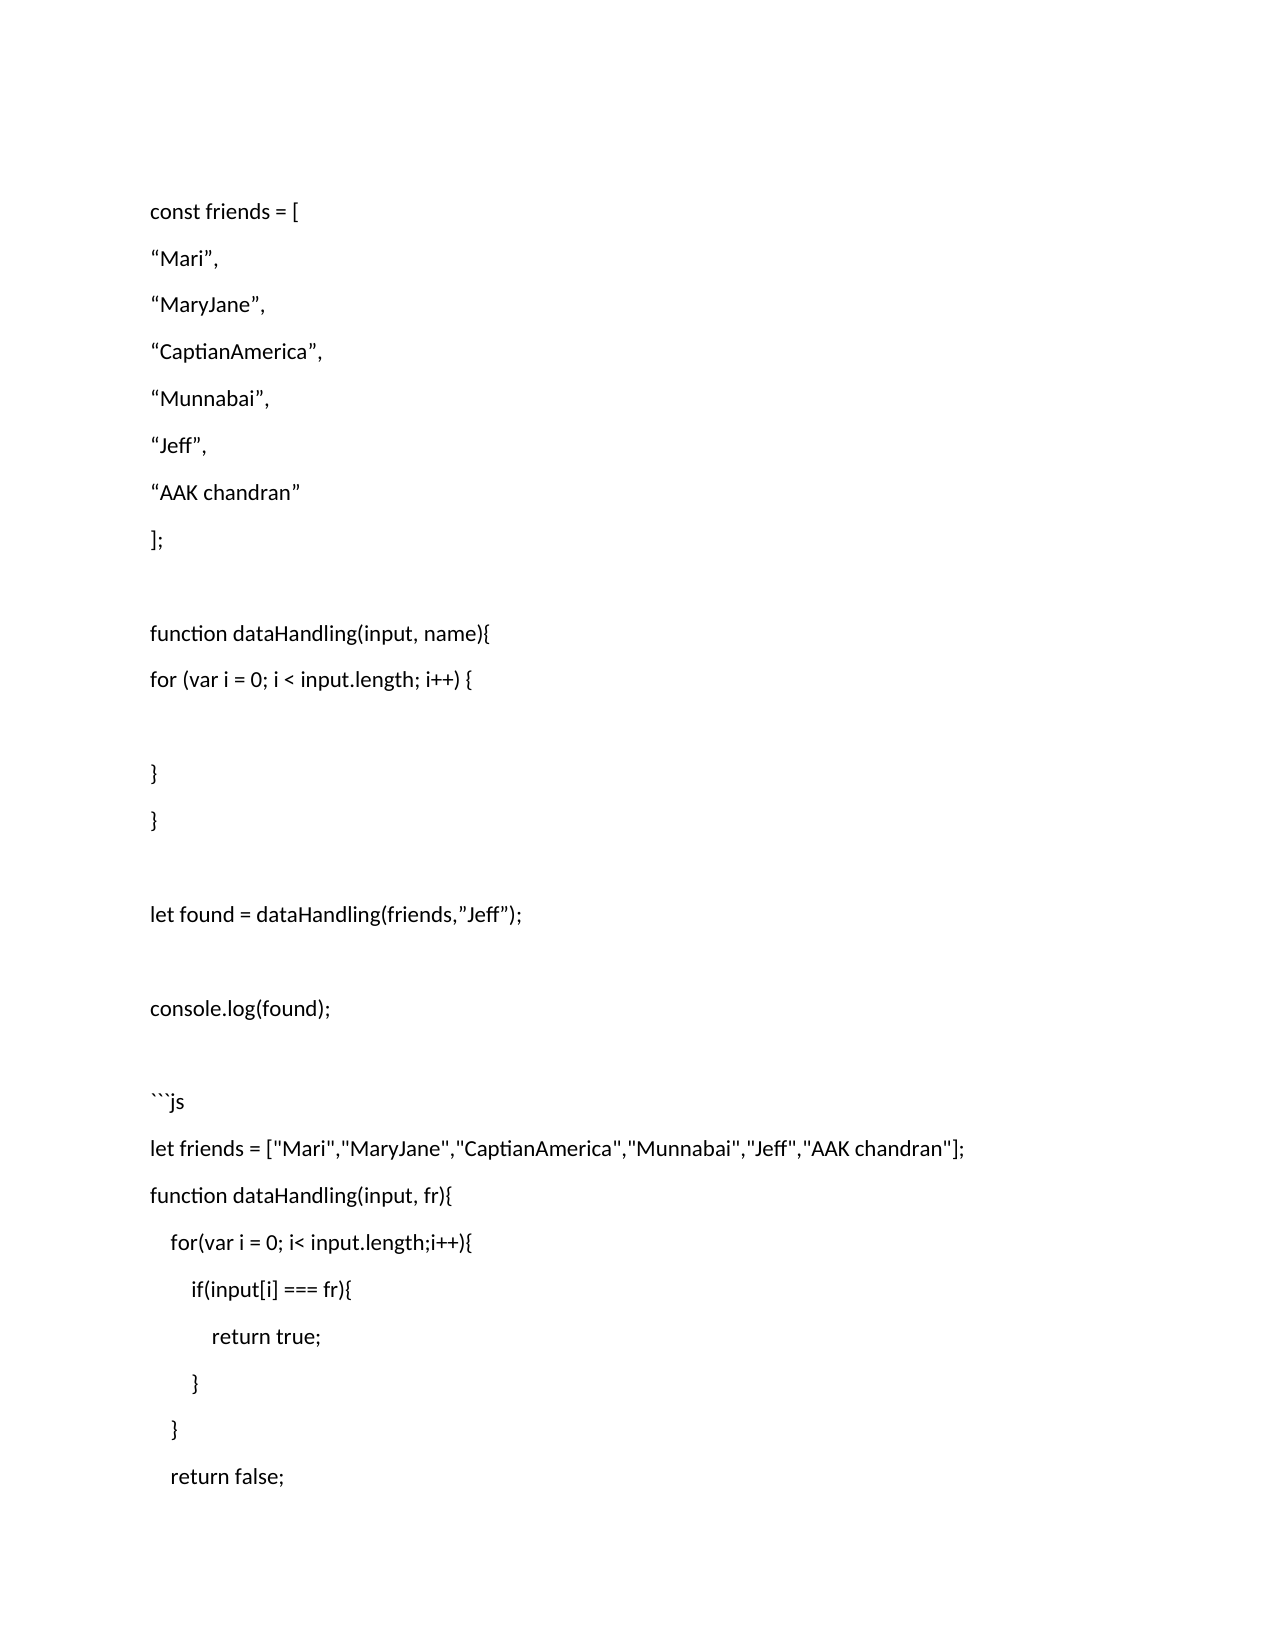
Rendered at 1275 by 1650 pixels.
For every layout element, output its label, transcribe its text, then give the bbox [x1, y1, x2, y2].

text “AAK chandran” [150, 478, 1125, 506]
text “Jeff”, [150, 431, 1125, 459]
text “CaptianAmerica”, [150, 337, 1125, 366]
text let found = dataHandling(friends,”Jeff”); [150, 900, 1125, 928]
text } [150, 759, 1125, 787]
text if(input[i] === fr){ [150, 1275, 1125, 1303]
text return false; [150, 1462, 1125, 1491]
text } [150, 1369, 1125, 1397]
text console.log(found); [150, 994, 1125, 1022]
text “MaryJane”, [150, 291, 1125, 319]
text const friends = [ [150, 197, 1125, 225]
text for(var i = 0; i< input.length;i++){ [150, 1228, 1125, 1256]
text for (var i = 0; i < input.length; i++) { [150, 666, 1125, 694]
text function dataHandling(input, name){ [150, 619, 1125, 647]
text “Mari”, [150, 244, 1125, 272]
text ]; [150, 525, 1125, 553]
text ```js [150, 1087, 1125, 1116]
text “Munnabai”, [150, 384, 1125, 412]
text let friends = ["Mari","MaryJane","CaptianAmerica","Munnabai","Jeff","AAK chandran"]; [150, 1134, 1125, 1162]
text function dataHandling(input, fr){ [150, 1181, 1125, 1209]
text } [150, 806, 1125, 834]
text } [150, 1416, 1125, 1444]
text return true; [150, 1322, 1125, 1350]
